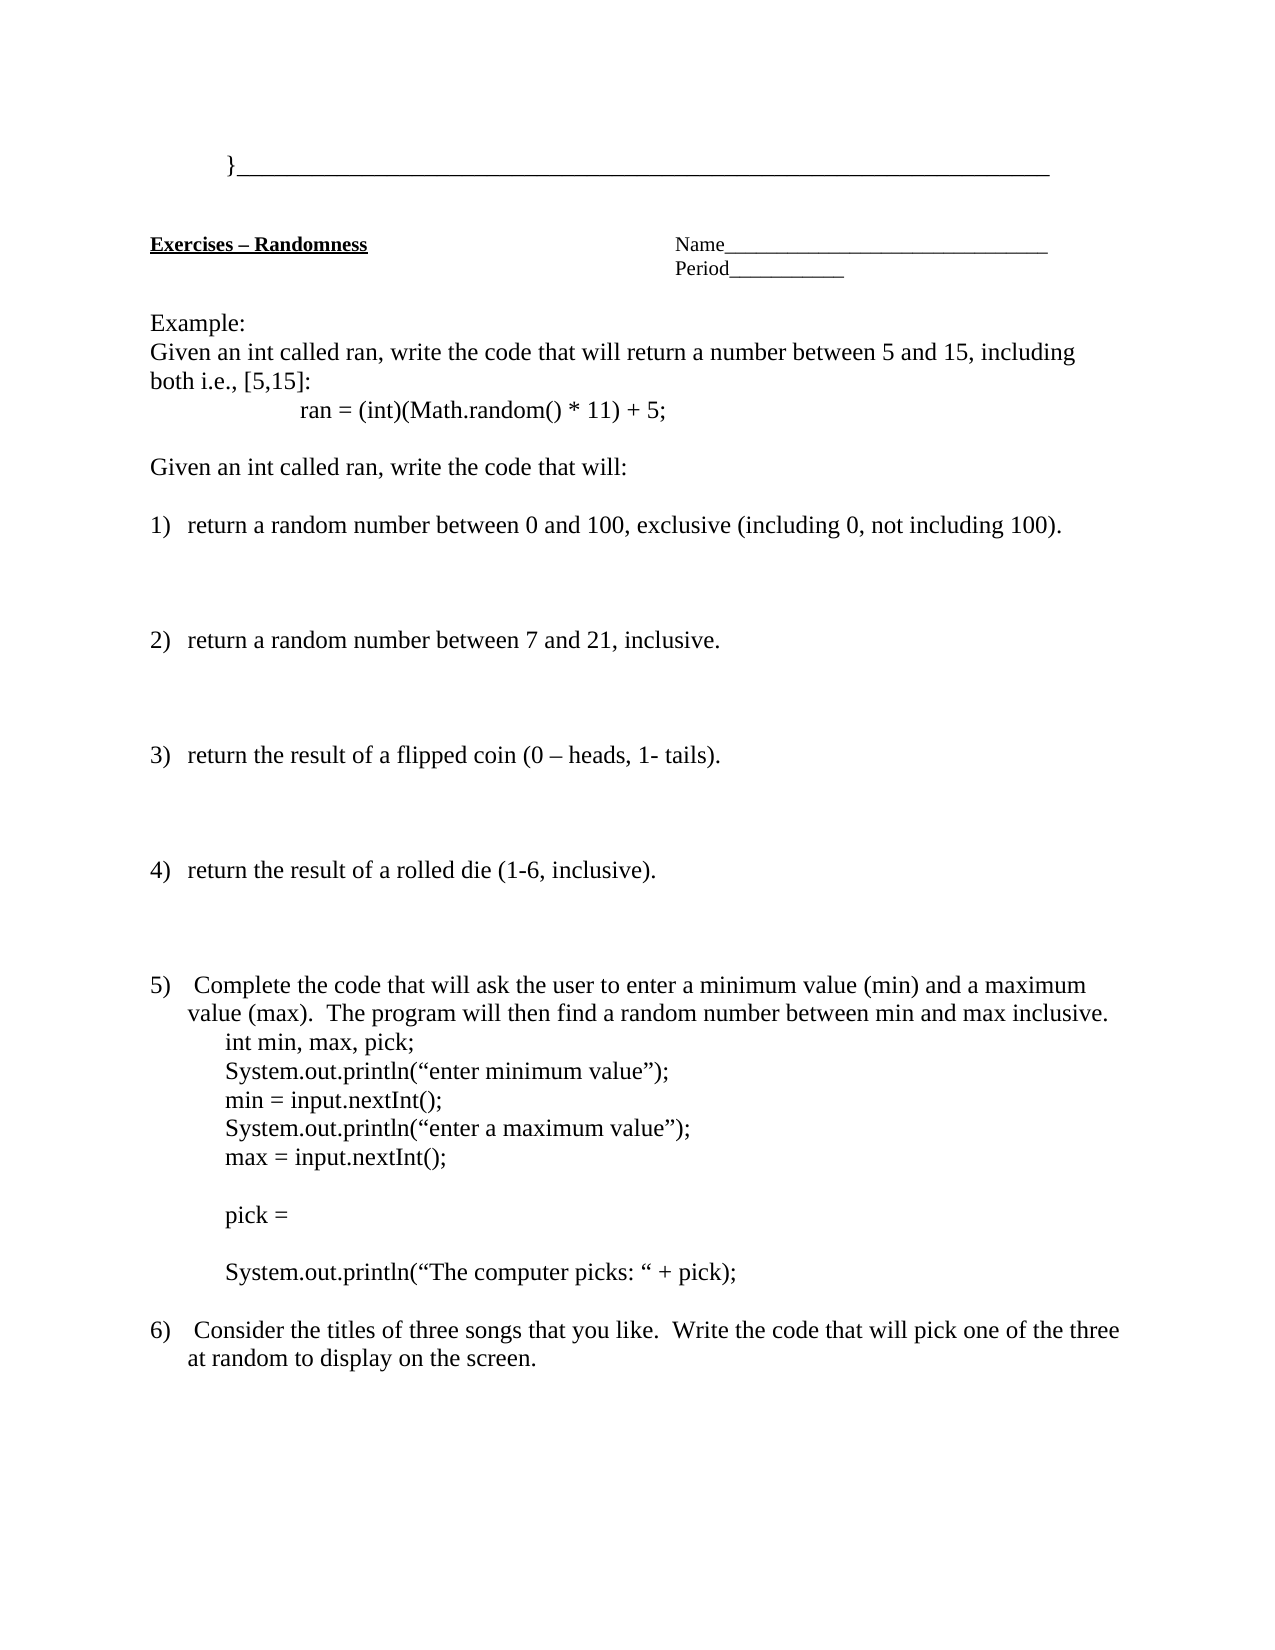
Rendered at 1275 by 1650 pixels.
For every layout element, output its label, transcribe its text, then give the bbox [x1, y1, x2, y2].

text Exercises – Randomness Name_______________________________ [150, 232, 1125, 256]
list System.out.println(“The computer picks: “ + pick); [225, 1257, 1125, 1286]
text ran = (int)(Math.random() * 11) + 5; [150, 395, 1125, 423]
list max = input.nextInt(); [225, 1142, 1125, 1171]
list return the result of a rolled die (1-6, inclusive). [150, 855, 1125, 883]
list Consider the titles of three songs that you like. Write the code that will pick one of the three at random to display on the screen. [150, 1315, 1125, 1372]
list System.out.println(“enter minimum value”); [225, 1056, 1125, 1085]
text Example: [150, 308, 1125, 337]
list System.out.println(“enter a maximum value”); [225, 1113, 1125, 1142]
list min = input.nextInt(); [225, 1085, 1125, 1113]
list return a random number between 0 and 100, exclusive (including 0, not including 100). [150, 510, 1125, 538]
subtitle Given an int called ran, write the code that will: [150, 452, 1125, 481]
list return the result of a flipped coin (0 – heads, 1- tails). [150, 740, 1125, 768]
list int min, max, pick; [225, 1027, 1125, 1056]
text }_________________________________________________________________ [150, 150, 1125, 179]
list pick = [225, 1200, 1125, 1228]
text Given an int called ran, write the code that will return a number between 5 and 15, including both i.e., [5,15]: [150, 337, 1125, 395]
text Period___________ [150, 256, 1125, 280]
list return a random number between 7 and 21, inclusive. [150, 625, 1125, 653]
list Complete the code that will ask the user to enter a minimum value (min) and a maximum value (max). The program will then find a random number between min and max inclusive. [150, 970, 1125, 1027]
